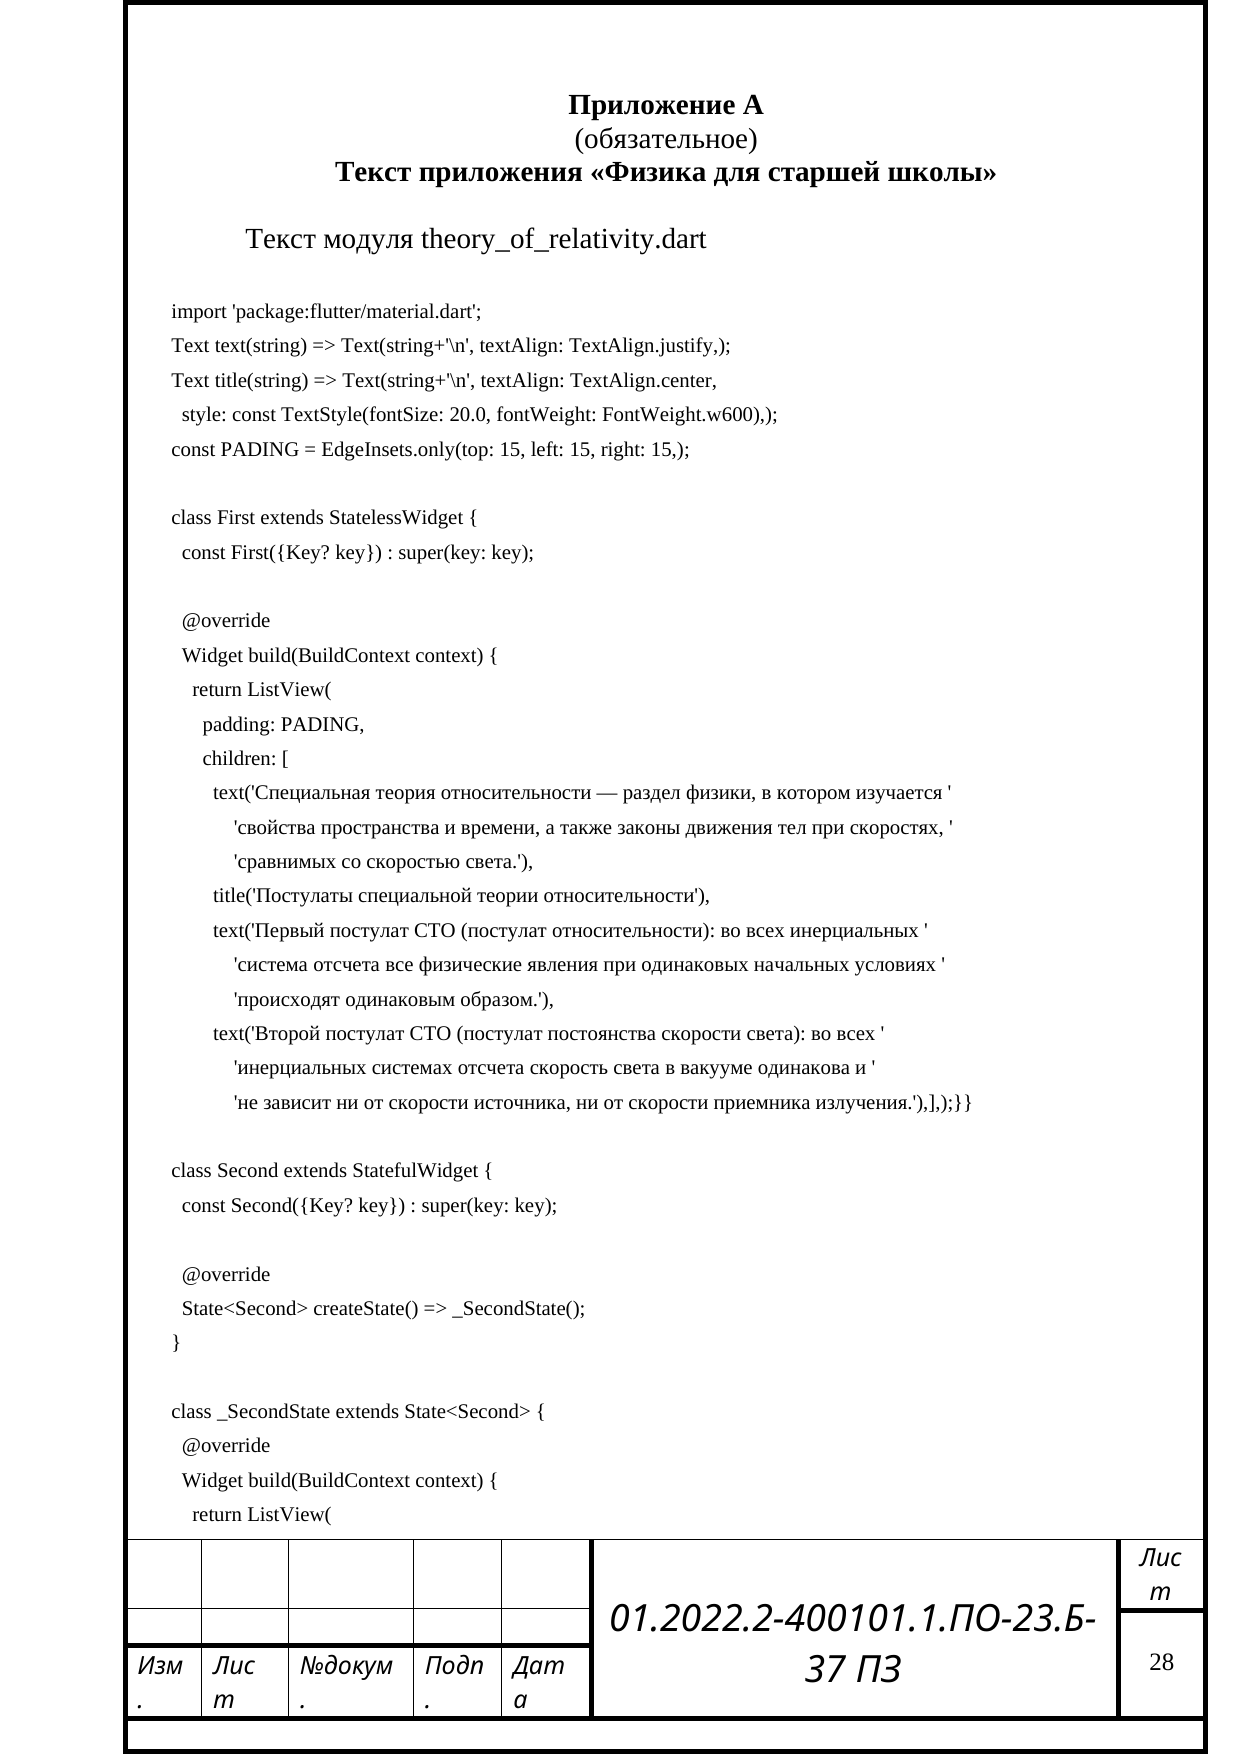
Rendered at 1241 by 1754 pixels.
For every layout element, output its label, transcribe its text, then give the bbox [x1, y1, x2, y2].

text return ListView( [171, 1492, 1163, 1526]
text Текст приложения «Физика для старшей школы» [171, 154, 1087, 188]
text (обязательное) [171, 121, 1087, 154]
text style: const TextStyle(fontSize: 20.0, fontWeight: FontWeight.w600),); [171, 392, 1163, 426]
text } [171, 1320, 1163, 1354]
text Текст модуля theory_of_relativity.dart [171, 222, 1087, 255]
text class Second extends StatefulWidget { [171, 1148, 1163, 1182]
text 'не зависит ни от скорости источника, ни от скорости приемника излучения.'),],);}} [171, 1079, 1163, 1114]
text 'сравнимых со скоростью света.'), [171, 839, 1163, 873]
text class First extends StatelessWidget { [171, 495, 1163, 529]
text Widget build(BuildContext context) { [171, 632, 1163, 667]
text State<Second> createState() => _SecondState(); [171, 1286, 1163, 1320]
text 'происходят одинаковым образом.'), [171, 976, 1163, 1011]
text children: [ [171, 736, 1163, 770]
text class _SecondState extends State<Second> { [171, 1389, 1163, 1423]
text const First({Key? key}) : super(key: key); [171, 529, 1163, 564]
text text('Второй постулат СТО (постулат постоянства скорости света): во всех ' [171, 1011, 1163, 1045]
text Widget build(BuildContext context) { [171, 1457, 1163, 1492]
text Text text(string) => Text(string+'\n', textAlign: TextAlign.justify,); [171, 323, 1163, 357]
text Приложение А [171, 87, 1087, 121]
text title('Постулаты специальной теории относительности'), [171, 873, 1163, 907]
text import 'package:flutter/material.dart'; [171, 289, 1163, 323]
text padding: PADING, [171, 701, 1163, 736]
text text('Первый постулат СТО (постулат относительности): во всех инерциальных ' [171, 907, 1163, 942]
text 'свойства пространства и времени, а также законы движения тел при скоростях, ' [171, 804, 1163, 839]
text @override [171, 598, 1163, 632]
text const Second({Key? key}) : super(key: key); [171, 1182, 1163, 1217]
text 'система отсчета все физические явления при одинаковых начальных условиях ' [171, 942, 1163, 976]
text @override [171, 1423, 1163, 1457]
text text('Специальная теория относительности — раздел физики, в котором изучается ' [171, 770, 1163, 804]
text const PADING = EdgeInsets.only(top: 15, left: 15, right: 15,); [171, 426, 1163, 461]
text return ListView( [171, 667, 1163, 701]
text 'инерциальных системах отсчета скорость света в вакууме одинакова и ' [171, 1045, 1163, 1079]
text @override [171, 1251, 1163, 1286]
text Text title(string) => Text(string+'\n', textAlign: TextAlign.center, [171, 357, 1163, 392]
